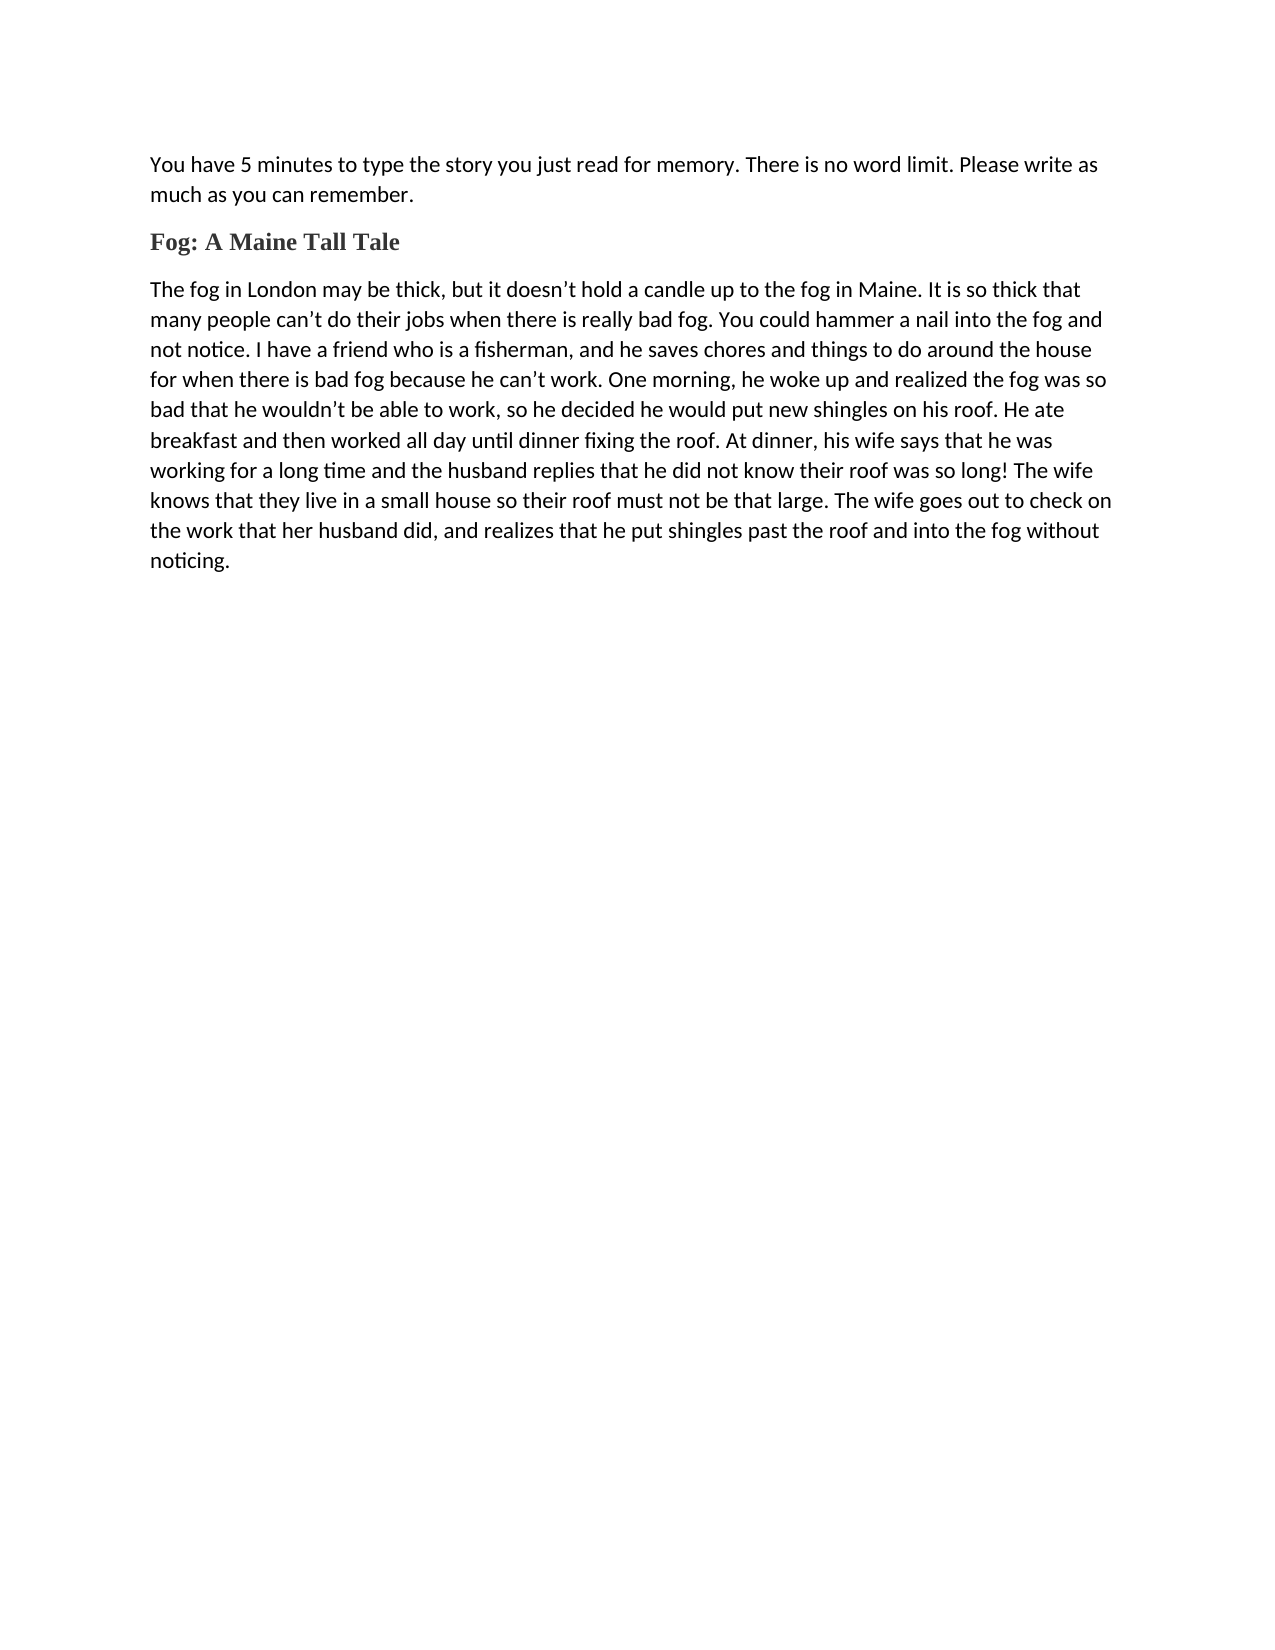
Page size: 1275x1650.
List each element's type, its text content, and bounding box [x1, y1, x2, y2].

text Fog: A Maine Tall Tale [150, 227, 1125, 256]
text The fog in London may be thick, but it doesn’t hold a candle up to the fog in Maine. It is so thick that many people can’t do their jobs when there is really bad fog. You could hammer a nail into the fog and not notice. I have a friend who is a fisherman, and he saves chores and things to do around the house for when there is bad fog because he can’t work. One morning, he woke up and realized the fog was so bad that he wouldn’t be able to work, so he decided he would put new shingles on his roof. He ate breakfast and then worked all day until dinner fixing the roof. At dinner, his wife says that he was working for a long time and the husband replies that he did not know their roof was so long! The wife knows that they live in a small house so their roof must not be that large. The wife goes out to check on the work that her husband did, and realizes that he put shingles past the roof and into the fog without noticing. [150, 275, 1125, 575]
text You have 5 minutes to type the story you just read for memory. There is no word limit. Please write as much as you can remember. [150, 150, 1125, 208]
